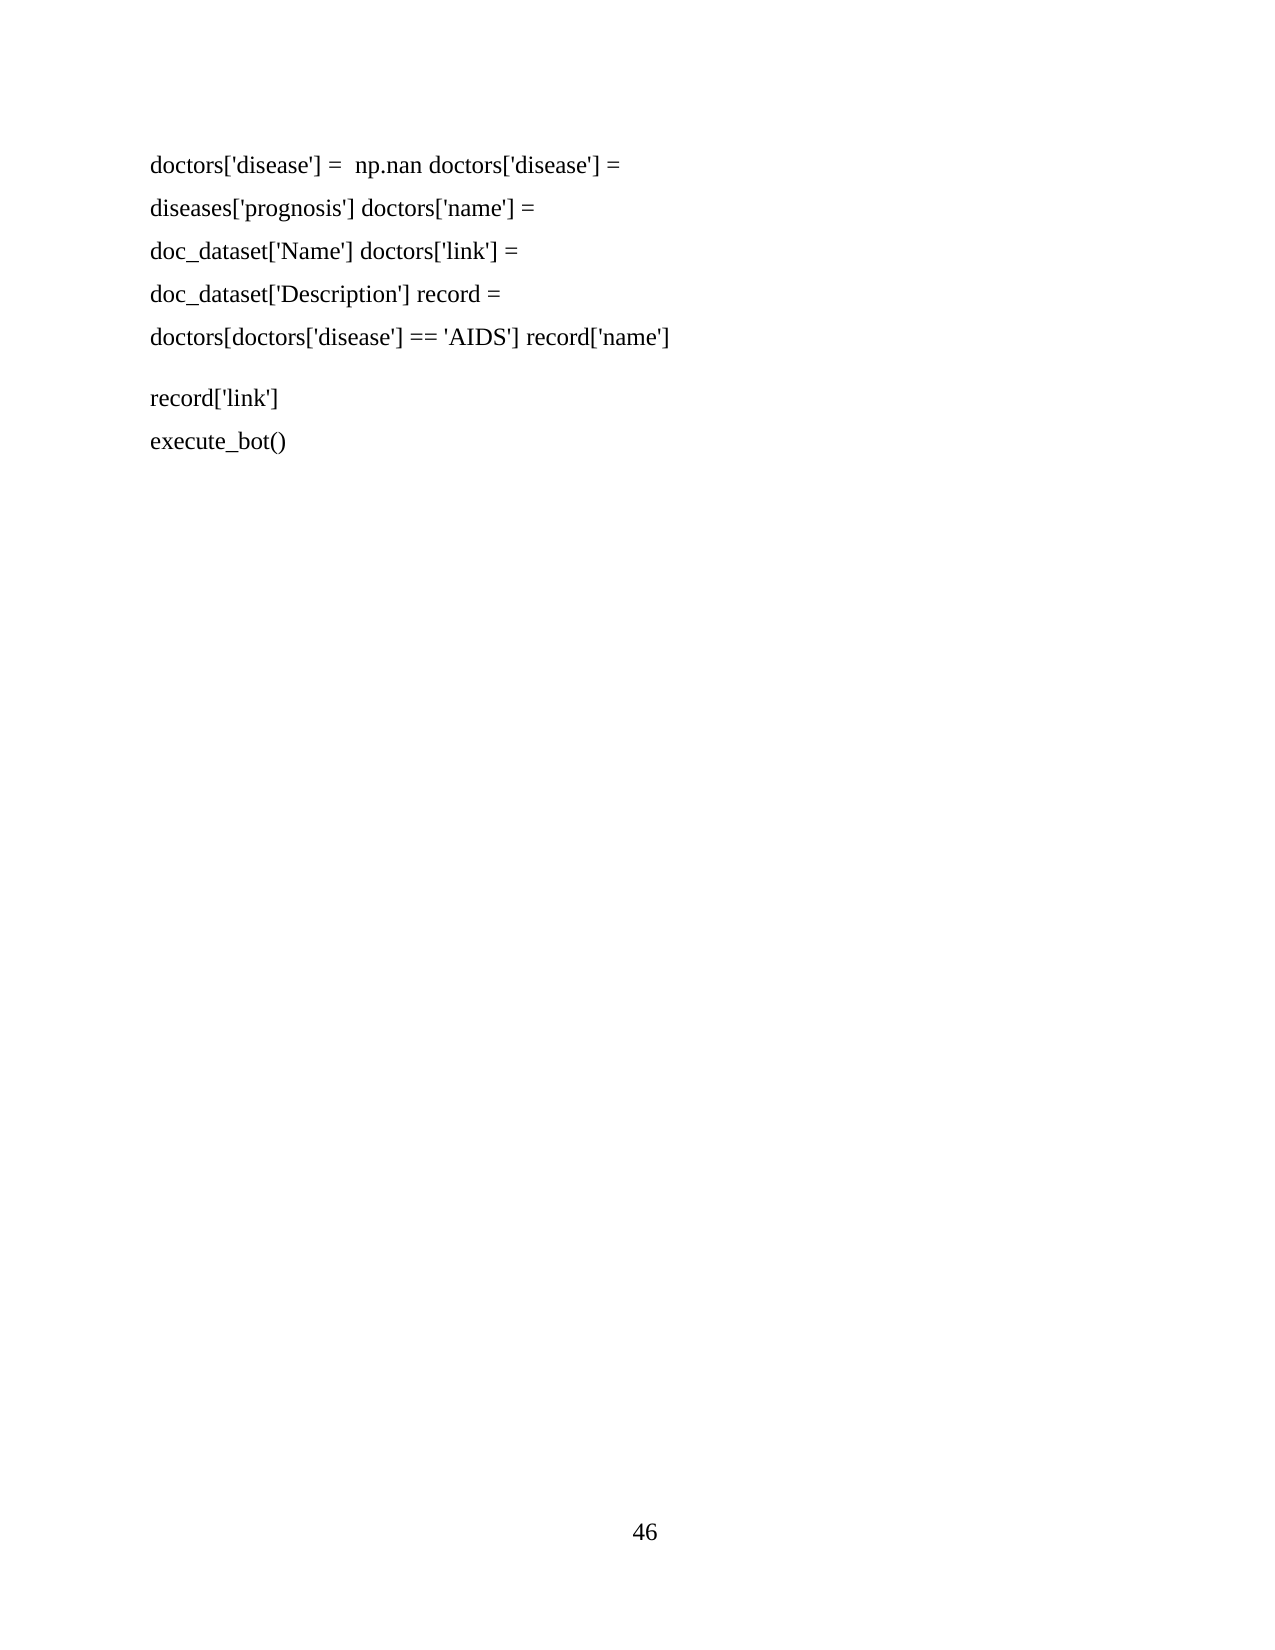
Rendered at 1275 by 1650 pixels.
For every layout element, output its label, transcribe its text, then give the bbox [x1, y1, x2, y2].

text record['link'] execute_bot() [150, 383, 317, 454]
text doctors['disease'] = np.nan doctors['disease'] = diseases['prognosis'] doctors['name'] = doc_dataset['Name'] doctors['link'] = doc_dataset['Description'] record = doctors[doctors['disease'] == 'AIDS'] record['name'] [150, 150, 684, 351]
